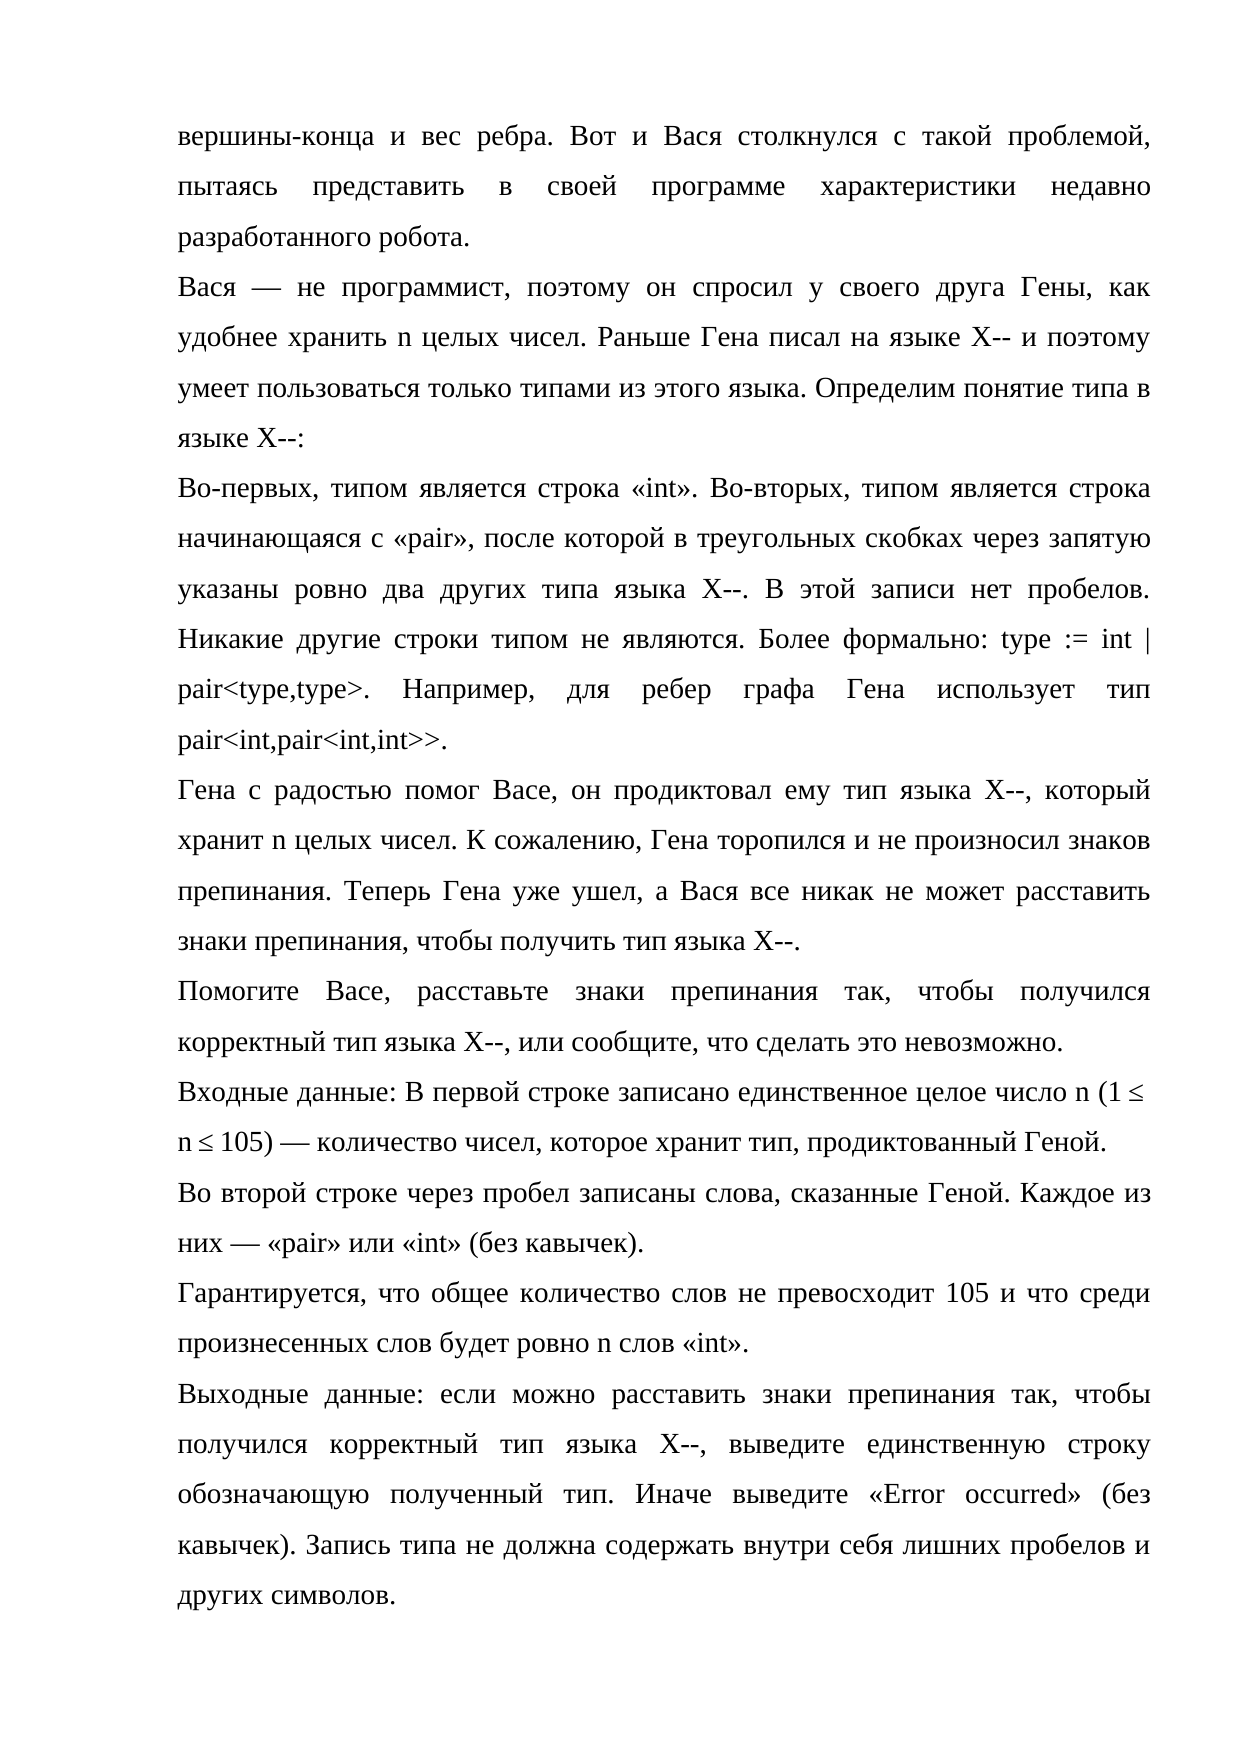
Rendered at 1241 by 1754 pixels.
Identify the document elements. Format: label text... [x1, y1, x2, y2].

text Входные данные: В первой строке записано единственное целое число n (1 ≤ n ≤ 105) — количество чисел, которое хранит тип, продиктованный Геной. [177, 1074, 1152, 1158]
text Во второй строке через пробел записаны слова, сказанные Геной. Каждое из них — «pair» или «int» (без кавычек). [177, 1175, 1152, 1258]
text Вася — не программист, поэтому он спросил у своего друга Гены, как удобнее хранить n целых чисел. Раньше Гена писал на языке X-- и поэтому умеет пользоваться только типами из этого языка. Определим понятие типа в языке X--: [177, 269, 1152, 453]
text Помогите Васе, расставьте знаки препинания так, чтобы получился корректный тип языка X--, или сообщите, что сделать это невозможно. [177, 973, 1152, 1057]
text Гена с радостью помог Васе, он продиктовал ему тип языка X--, который хранит n целых чисел. К сожалению, Гена торопился и не произносил знаков препинания. Теперь Гена уже ушел, а Вася все никак не может расставить знаки препинания, чтобы получить тип языка X--. [177, 772, 1152, 957]
text Выходные данные: если можно расставить знаки препинания так, чтобы получился корректный тип языка X--, выведите единственную строку обозначающую полученный тип. Иначе выведите «Error occurred» (без кавычек). Запись типа не должна содержать внутри себя лишних пробелов и других символов. [177, 1376, 1152, 1611]
text Во-первых, типом является строка «int». Во-вторых, типом является строка начинающаяся с «pair», после которой в треугольных скобках через запятую указаны ровно два других типа языка X--. В этой записи нет пробелов. Никакие другие строки типом не являются. Более формально: type := int | pair<type,type>. Например, для ребер графа Гена использует тип pair<int,pair<int,int>>. [177, 470, 1152, 755]
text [177, 118, 1152, 252]
text Гарантируется, что общее количество слов не превосходит 105 и что среди произнесенных слов будет ровно n слов «int». [177, 1275, 1152, 1359]
